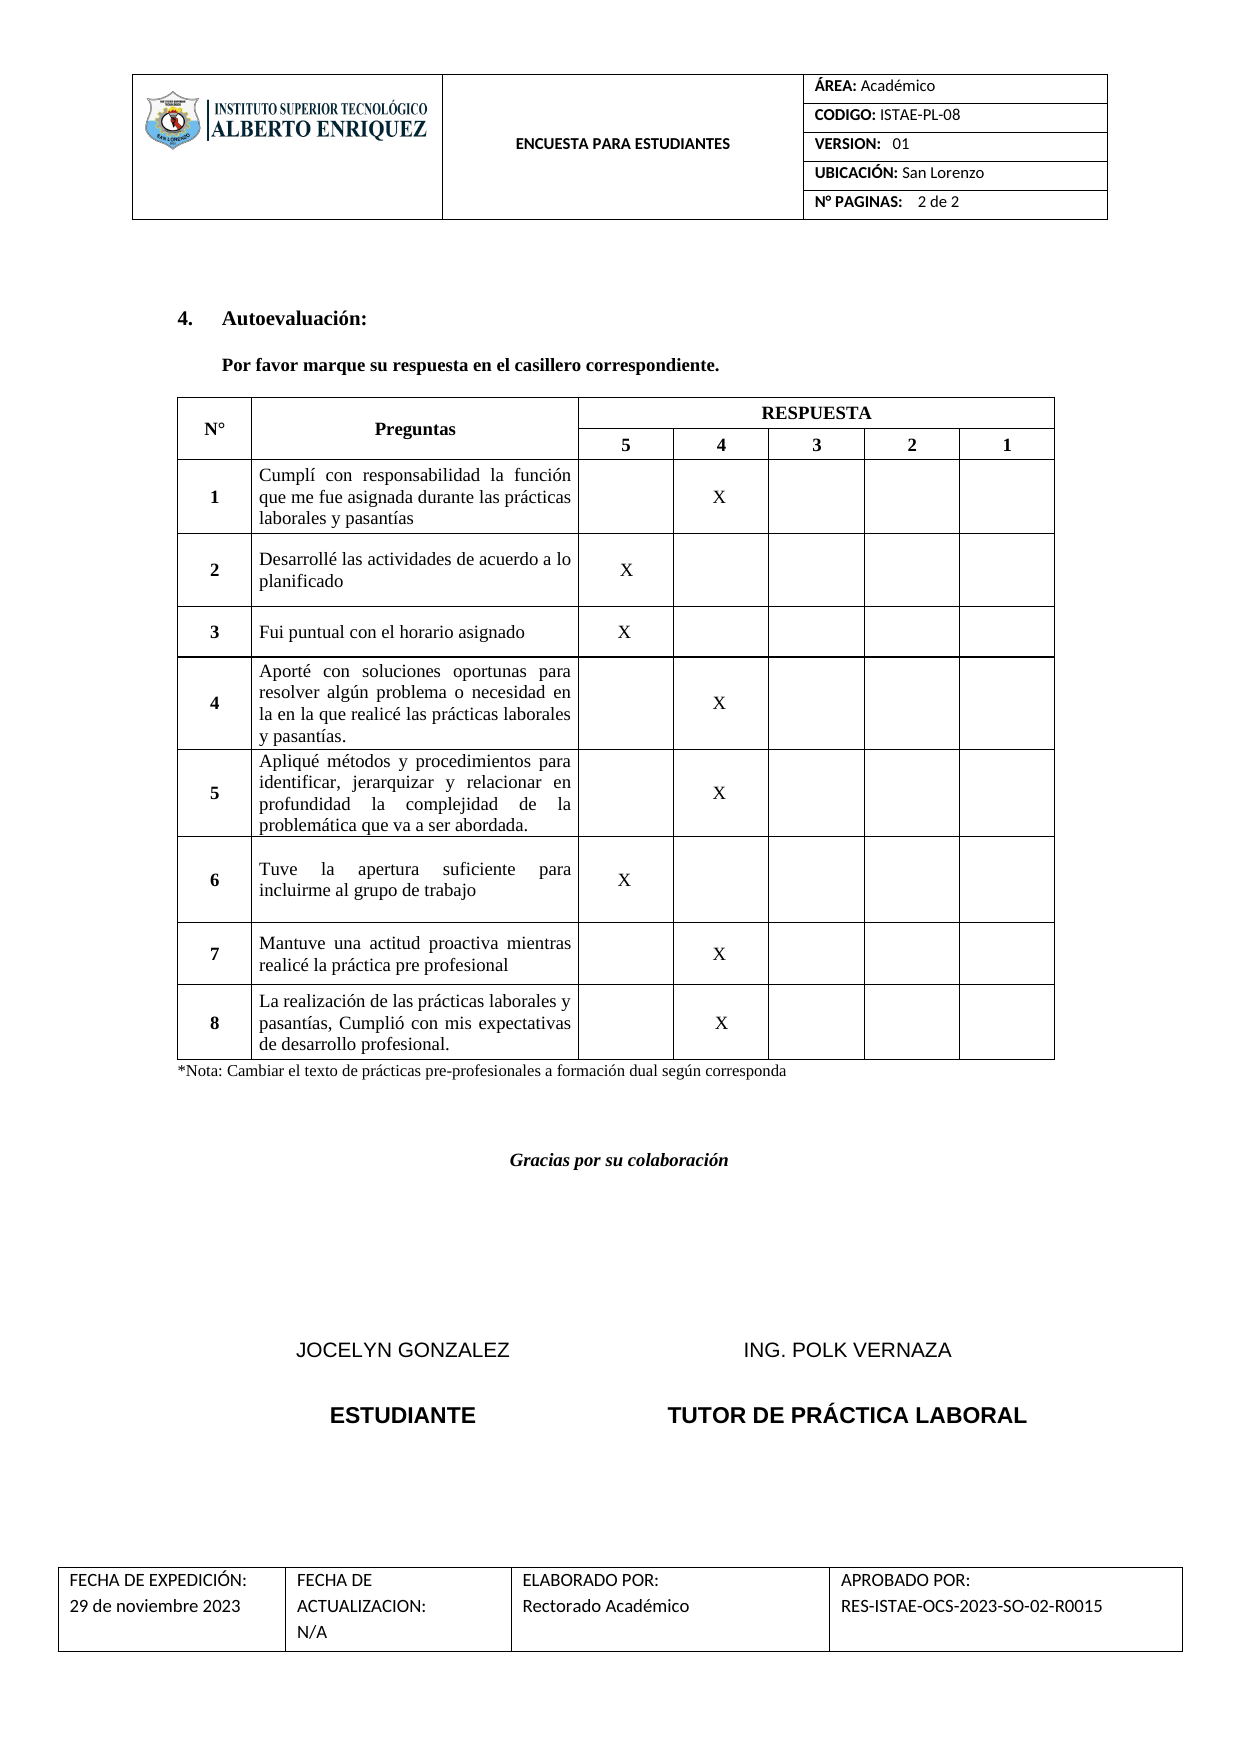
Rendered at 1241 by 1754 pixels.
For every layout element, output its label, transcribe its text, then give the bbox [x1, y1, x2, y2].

table_cell [865, 985, 959, 1059]
table_cell Aporté con soluciones oportunas para resolver algún problema o necesidad en la en la que realicé las prácticas laborales y pasantías. [252, 658, 578, 749]
table_cell X [674, 658, 768, 749]
table_cell Desarrollé las actividades de acuerdo a lo planificado [252, 534, 578, 606]
table_cell X [579, 837, 673, 922]
table_cell [579, 750, 673, 836]
table_cell [960, 534, 1054, 606]
table_cell La realización de las prácticas laborales y pasantías, Cumplió con mis expectativas de desarrollo profesional. [252, 985, 578, 1059]
table_cell [960, 658, 1054, 749]
table_cell [865, 750, 959, 836]
table_cell Tuve la apertura suficiente para incluirme al grupo de trabajo [252, 837, 578, 922]
table_cell [769, 658, 864, 749]
table_header JOCELYN GONZALEZ ESTUDIANTE [215, 1300, 591, 1447]
table_cell 4 [178, 658, 251, 749]
table_cell [579, 923, 673, 984]
list Autoevaluación: [177, 306, 1063, 330]
table_cell [674, 607, 768, 656]
table_cell [960, 607, 1054, 656]
table_cell [579, 985, 673, 1059]
table_cell X [674, 923, 768, 984]
table_cell [769, 750, 864, 836]
table_cell X [674, 460, 768, 532]
table_cell 1 [178, 460, 251, 532]
table_cell 2 [178, 534, 251, 606]
table_cell 4 [674, 429, 768, 459]
table_cell [579, 658, 673, 749]
table_header RESPUESTA [579, 398, 1054, 428]
table_cell 2 [865, 429, 959, 459]
table_cell 5 [579, 429, 673, 459]
table_cell [865, 837, 959, 922]
table_cell [769, 460, 864, 532]
table_cell [769, 985, 864, 1059]
table_cell [960, 460, 1054, 532]
text Gracias por su colaboración [177, 1149, 1063, 1171]
table_cell [579, 460, 673, 532]
table_cell [769, 923, 864, 984]
table_cell [960, 750, 1054, 836]
table_cell [960, 923, 1054, 984]
table_cell X [674, 985, 768, 1059]
table_cell X [674, 750, 768, 836]
table_cell X [579, 607, 673, 656]
table_cell 8 [178, 985, 251, 1059]
table_cell 5 [178, 750, 251, 836]
table_cell 7 [178, 923, 251, 984]
table_cell 3 [769, 429, 864, 459]
text Por favor marque su respuesta en el casillero correspondiente. [177, 354, 1063, 375]
table_header ING. POLK VERNAZA TUTOR DE PRÁCTICA LABORAL [591, 1300, 1104, 1447]
table_cell X [579, 534, 673, 606]
table_cell Apliqué métodos y procedimientos para identificar, jerarquizar y relacionar en profundidad la complejidad de la problemática que va a ser abordada. [252, 750, 578, 836]
table_cell [865, 658, 959, 749]
table_cell Mantuve una actitud proactiva mientras realicé la práctica pre profesional [252, 923, 578, 984]
table_cell Fui puntual con el horario asignado [252, 607, 578, 656]
table_cell 1 [960, 429, 1054, 459]
table_cell [865, 460, 959, 532]
table_cell [960, 985, 1054, 1059]
table_cell [769, 534, 864, 606]
table_cell [865, 923, 959, 984]
table_cell Cumplí con responsabilidad la función que me fue asignada durante las prácticas laborales y pasantías [252, 460, 578, 532]
table_cell [769, 607, 864, 656]
table_cell 6 [178, 837, 251, 922]
table_cell 3 [178, 607, 251, 656]
table_cell [674, 534, 768, 606]
table_cell [960, 837, 1054, 922]
table_header Preguntas [252, 398, 578, 459]
table_cell [865, 607, 959, 656]
table_cell [769, 837, 864, 922]
table_cell [865, 534, 959, 606]
table_cell [674, 837, 768, 922]
text *Nota: Cambiar el texto de prácticas pre-profesionales a formación dual según corresponda [177, 1060, 1063, 1079]
table_header N° [178, 398, 251, 459]
picture [137, 75, 438, 167]
